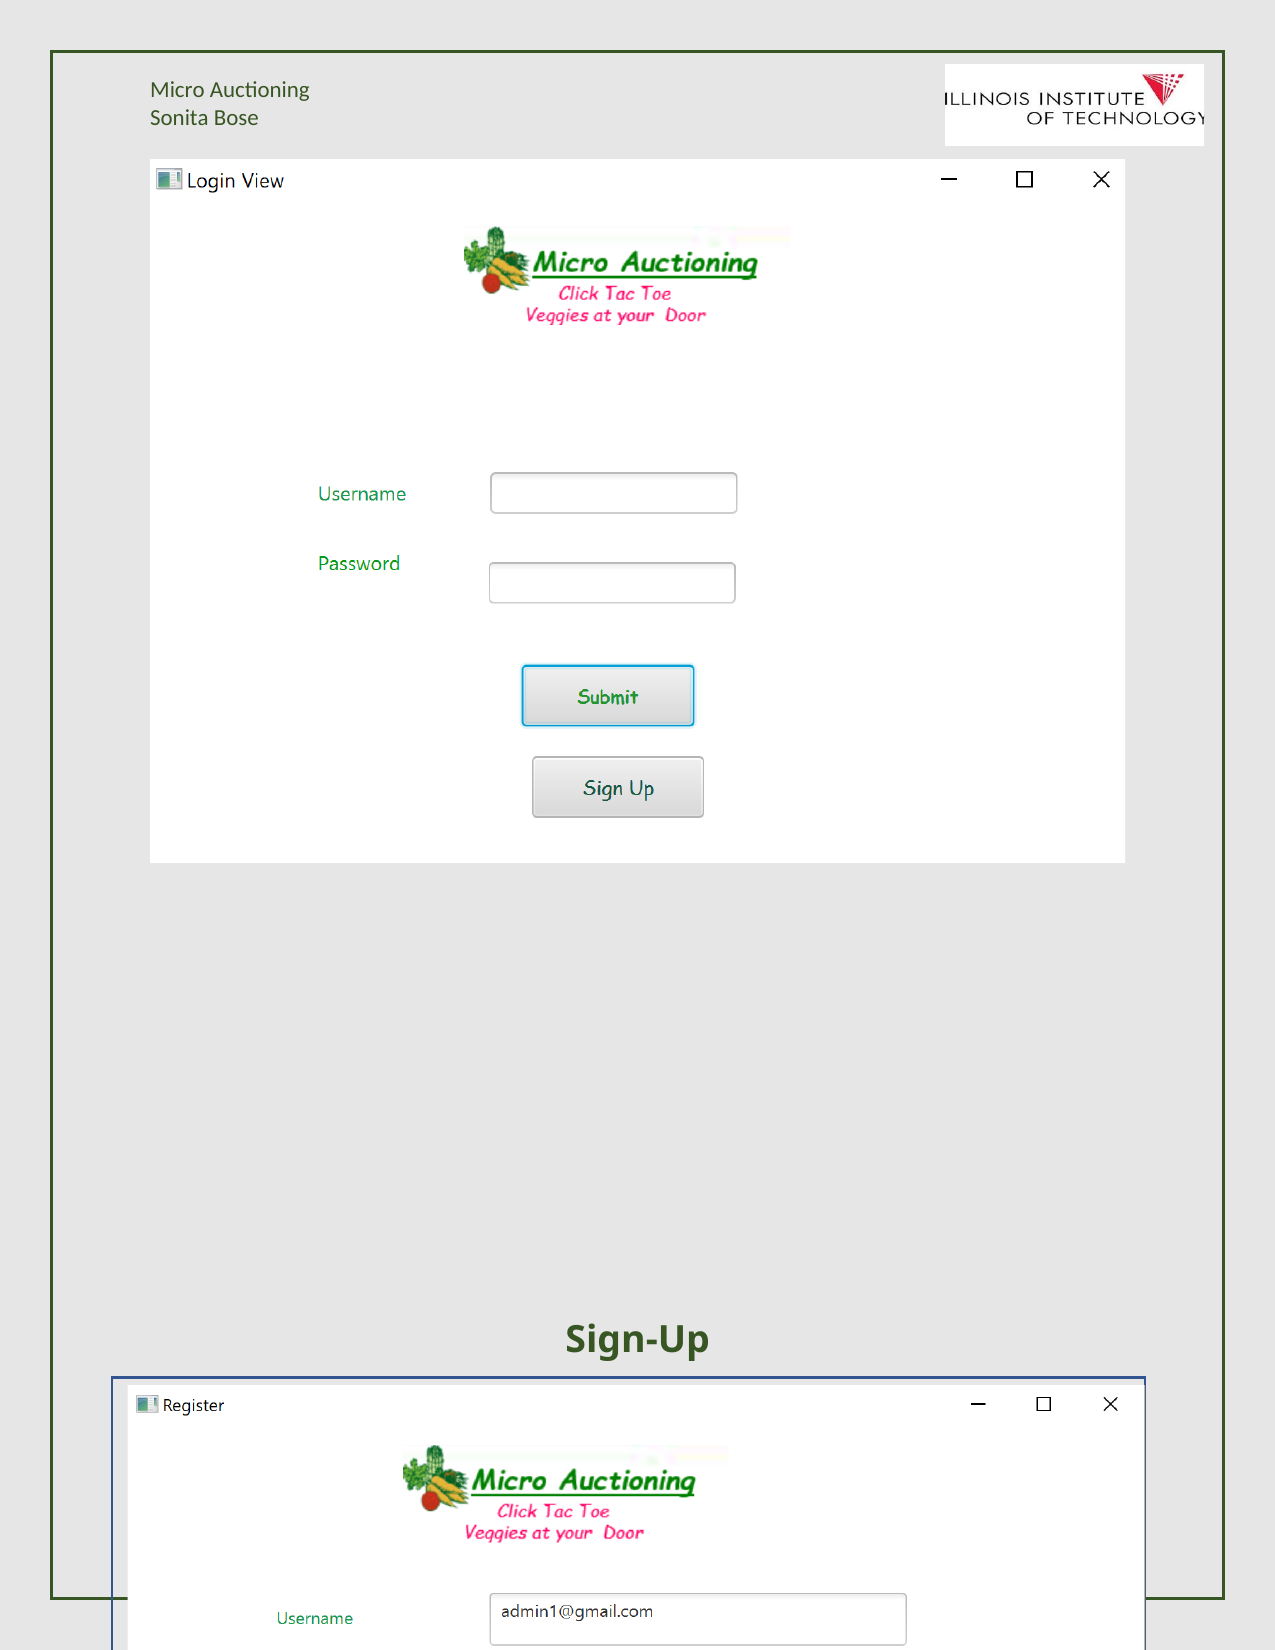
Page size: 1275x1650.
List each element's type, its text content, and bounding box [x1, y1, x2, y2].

picture [127, 1385, 1146, 1650]
picture [945, 64, 1205, 146]
text Sign-Up [150, 1312, 1125, 1363]
picture [150, 159, 1125, 863]
